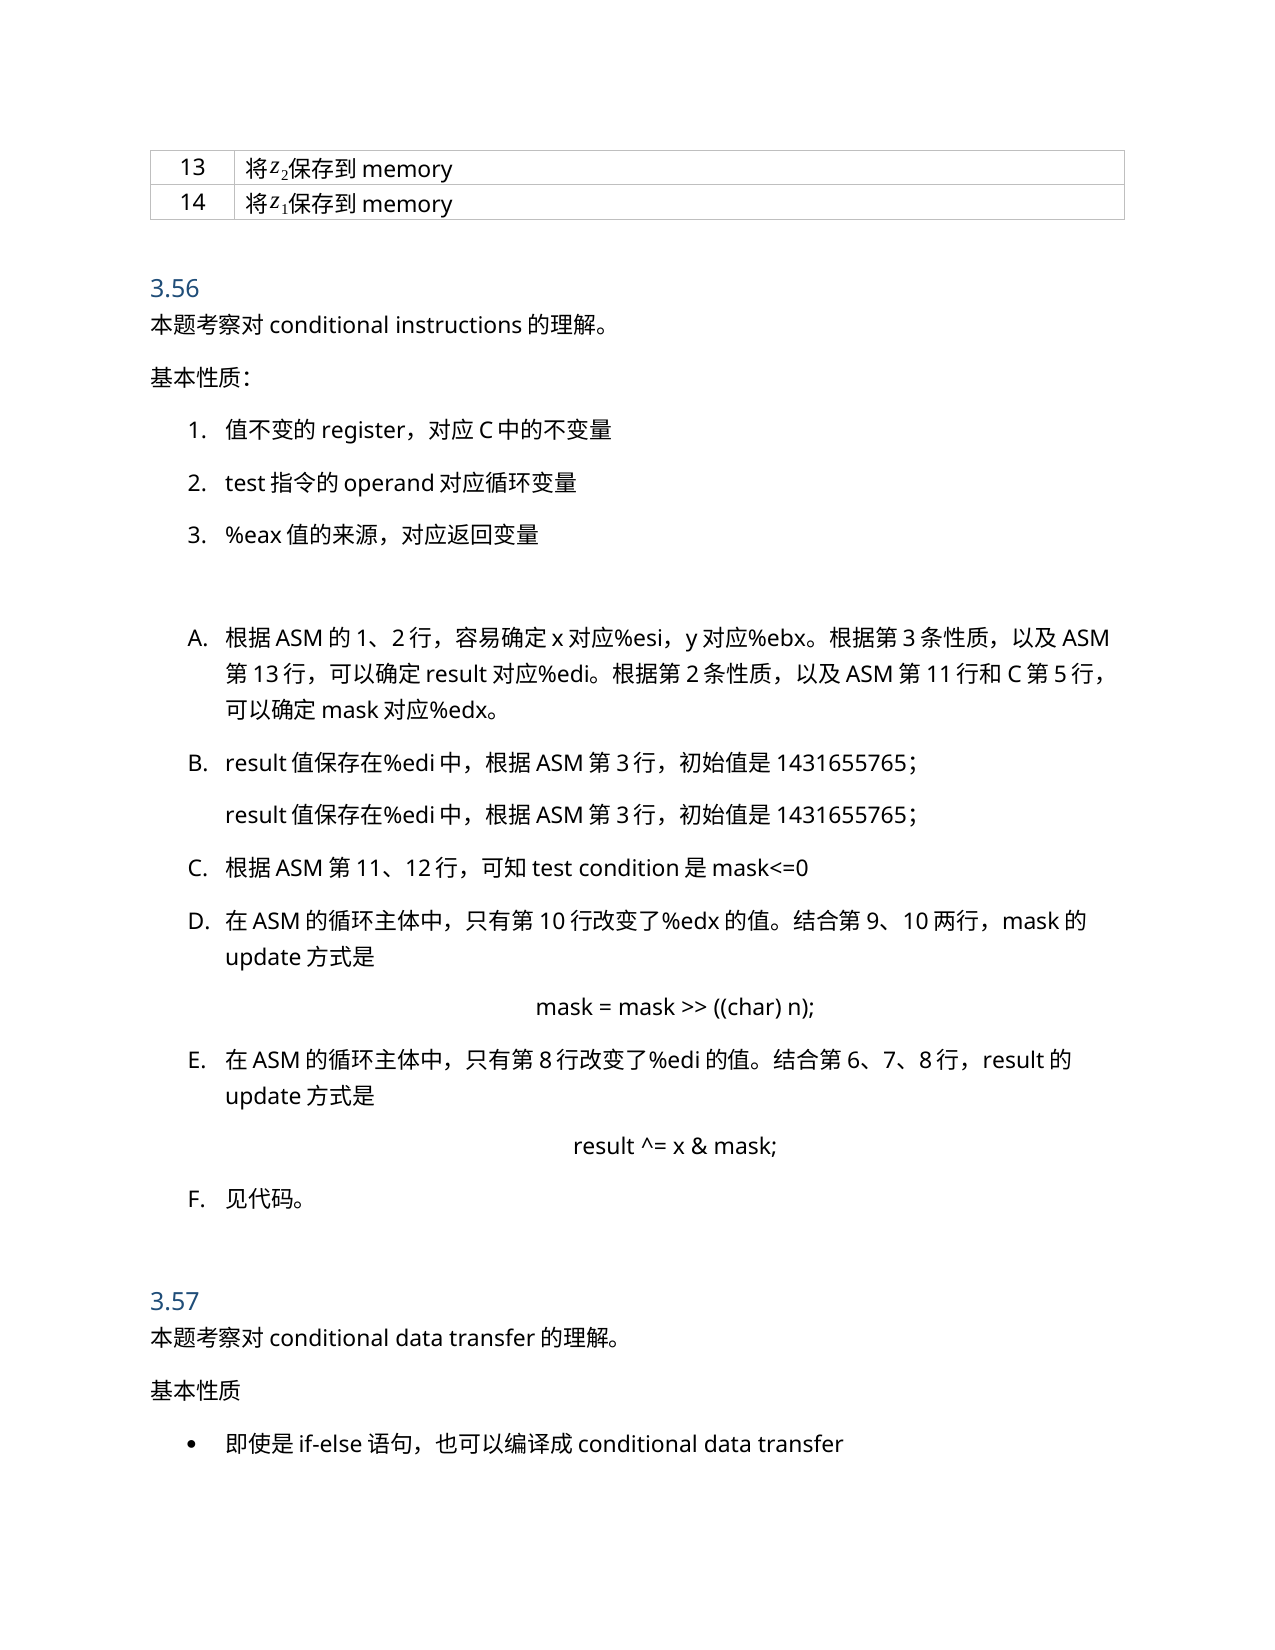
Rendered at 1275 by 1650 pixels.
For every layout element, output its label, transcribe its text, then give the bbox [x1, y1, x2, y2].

list %eax值的来源，对应返回变量 [187, 517, 1125, 551]
text 基本性质： [150, 359, 1125, 393]
list test指令的operand对应循环变量 [187, 465, 1125, 498]
list 见代码。 [187, 1181, 1125, 1214]
subtitle 3.56 [150, 270, 1125, 304]
text 本题考察对conditional data transfer的理解。 [150, 1320, 1125, 1354]
table_cell 14 [151, 185, 234, 219]
list 值不变的register，对应C中的不变量 [187, 412, 1125, 445]
list 根据ASM第11、12行，可知test condition是mask<=0 [187, 850, 1125, 883]
list 在ASM的循环主体中，只有第8行改变了%edi的值。结合第6、7、8行，result的update方式是 [187, 1042, 1125, 1111]
list 在ASM的循环主体中，只有第10行改变了%edx的值。结合第9、10两行，mask的update方式是 [187, 903, 1125, 972]
text 基本性质 [150, 1373, 1125, 1406]
table_cell 将保存到memory [235, 185, 1124, 219]
text mask = mask >> ((char) n); [225, 991, 1125, 1022]
list result值保存在%edi中，根据ASM第3行，初始值是1431655765； [187, 745, 1125, 778]
list 根据ASM的1、2行，容易确定x对应%esi，y对应%ebx。根据第3条性质，以及ASM第13行，可以确定result对应%edi。根据第2条性质，以及ASM第11行和C第5行，可以确定mask对应%edx。 [187, 620, 1125, 726]
text result ^= x & mask; [225, 1130, 1125, 1161]
list 即使是if-else语句，也可以编译成conditional data transfer [187, 1425, 1125, 1459]
table_cell 将保存到memory [235, 151, 1124, 184]
text result值保存在%edi中，根据ASM第3行，初始值是1431655765； [225, 797, 1125, 831]
text 本题考察对conditional instructions的理解。 [150, 307, 1125, 340]
subtitle 3.57 [150, 1283, 1125, 1318]
table_cell 13 [151, 151, 234, 184]
